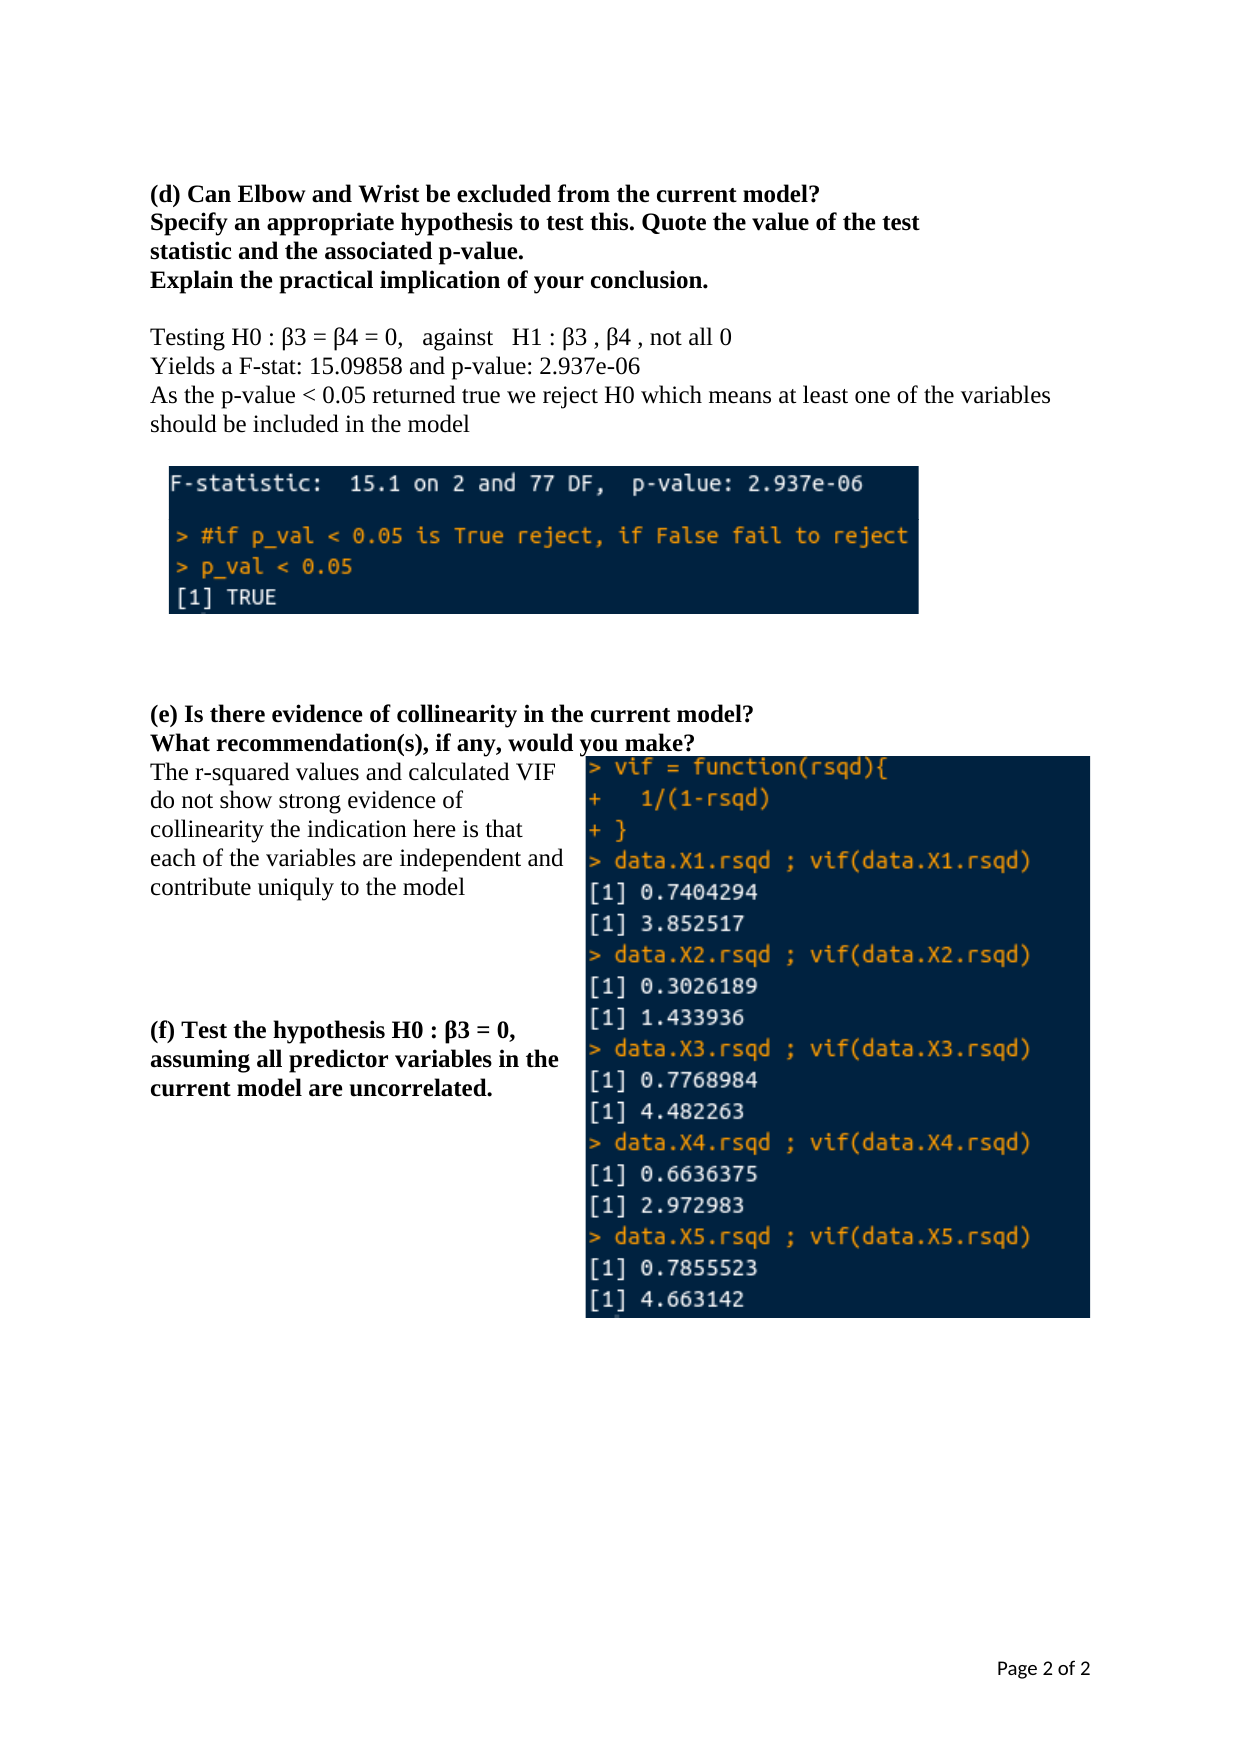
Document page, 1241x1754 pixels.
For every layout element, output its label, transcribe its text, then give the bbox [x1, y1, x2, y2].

text The r-squared values and calculated VIF do not show strong evidence of collinearity the indication here is that each of the variables are independent and contribute uniquly to the model [150, 757, 585, 901]
text As the p-value < 0.05 returned true we reject H0 which means at least one of the variables should be included in the model [150, 380, 1090, 437]
text Specify an appropriate hypothesis to test this. Quote the value of the test [150, 207, 1090, 236]
text (e) Is there evidence of collinearity in the current model? [150, 699, 1090, 728]
text (d) Can Elbow and Wrist be excluded from the current model? [150, 179, 1090, 207]
text Testing H0 : β3 = β4 = 0, against H1 : β3 , β4 , not all 0 [150, 322, 1090, 351]
text current model are uncorrelated. [150, 1073, 585, 1102]
text Yields a F-stat: 15.09858 and p-value: 2.937e-06 [150, 351, 1090, 380]
text statistic and the associated p-value. [150, 236, 1090, 265]
text What recommendation(s), if any, would you make? [150, 728, 1090, 757]
text (f) Test the hypothesis H0 : β3 = 0, assuming all predictor variables in the [150, 1016, 585, 1073]
text Explain the practical implication of your conclusion. [150, 265, 1090, 294]
